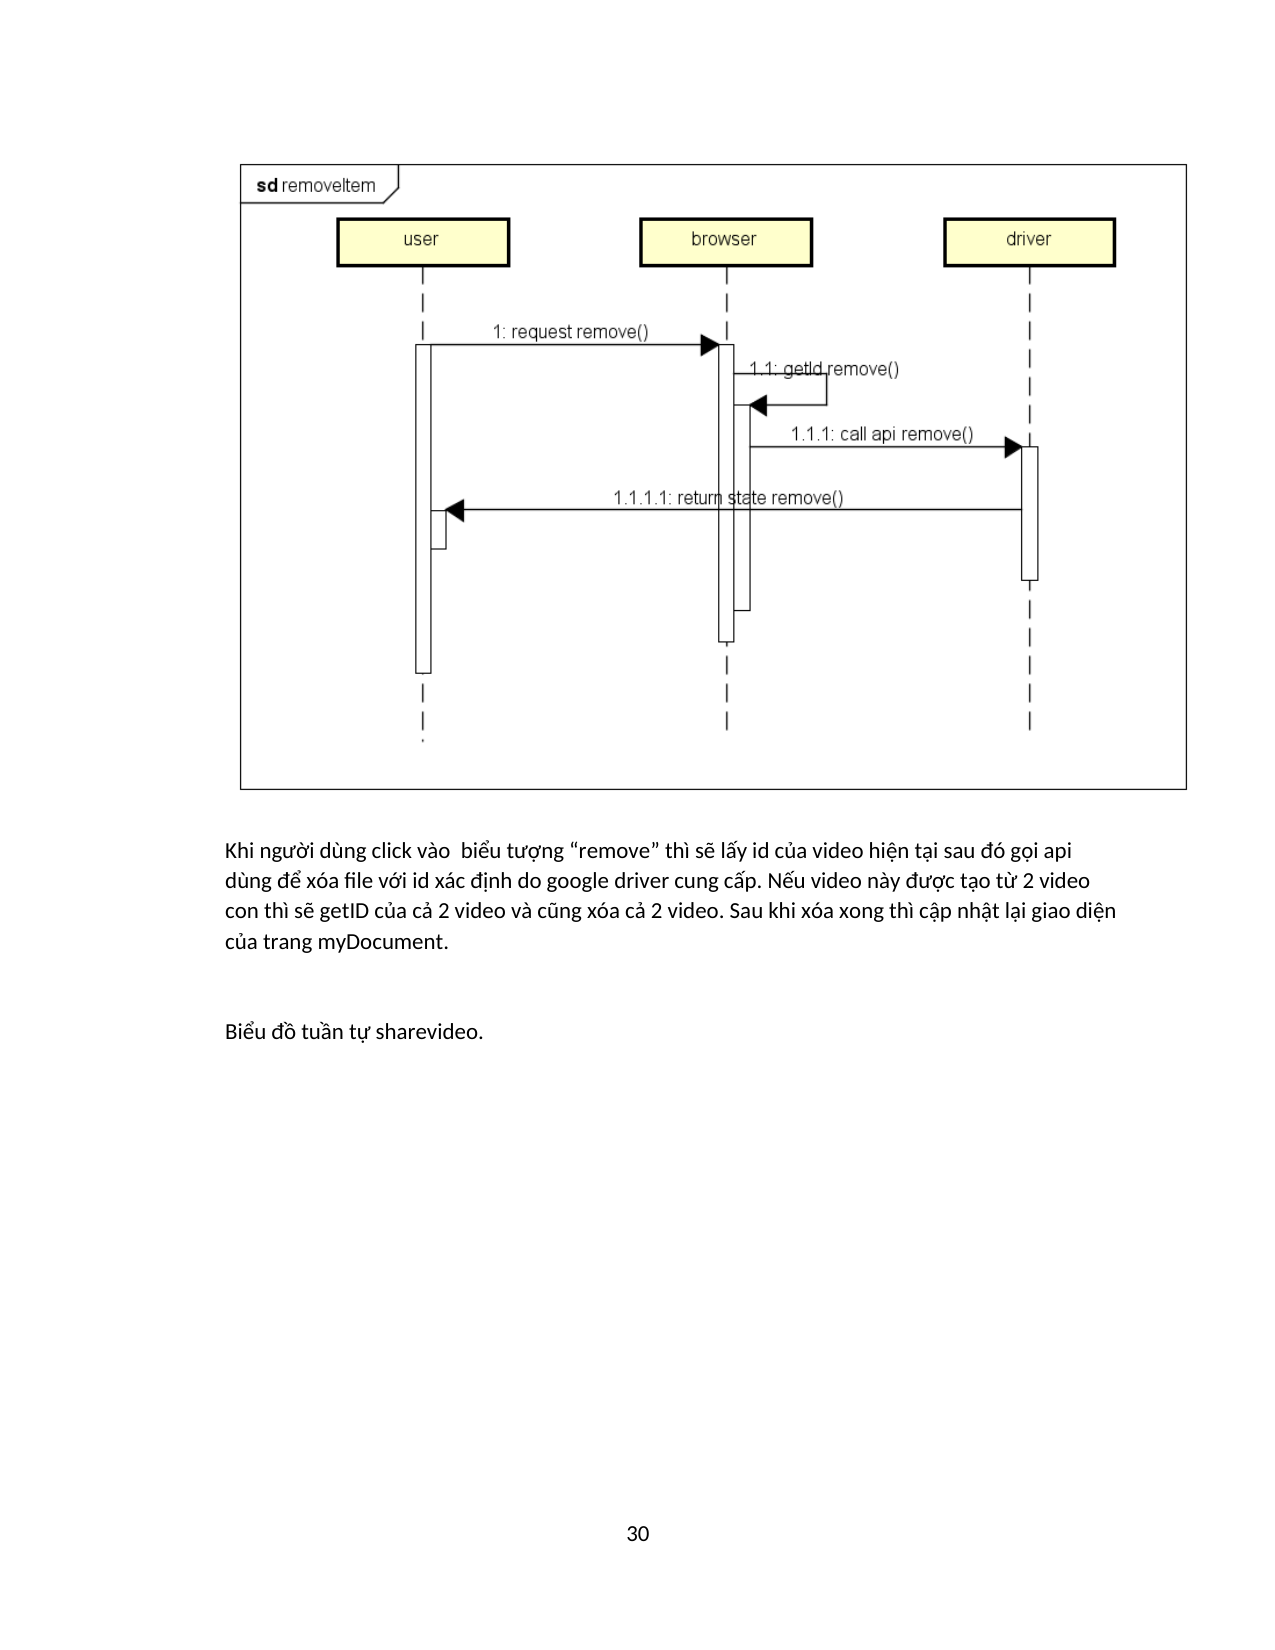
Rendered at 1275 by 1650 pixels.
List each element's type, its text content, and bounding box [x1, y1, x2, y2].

picture [225, 150, 1200, 804]
list Khi người dùng click vào biểu tượng “remove” thì sẽ lấy id của video hiện tại sau đó gọi api dùng để xóa file với id xác định do google driver cung cấp. Nếu video này được tạo từ 2 video con thì sẽ getID của cả 2 video và cũng xóa cả 2 video. Sau khi xóa xong thì cập nhật lại giao diện của trang myDocument. [225, 836, 1125, 955]
list Biểu đồ tuần tự sharevideo. [225, 1017, 1125, 1046]
